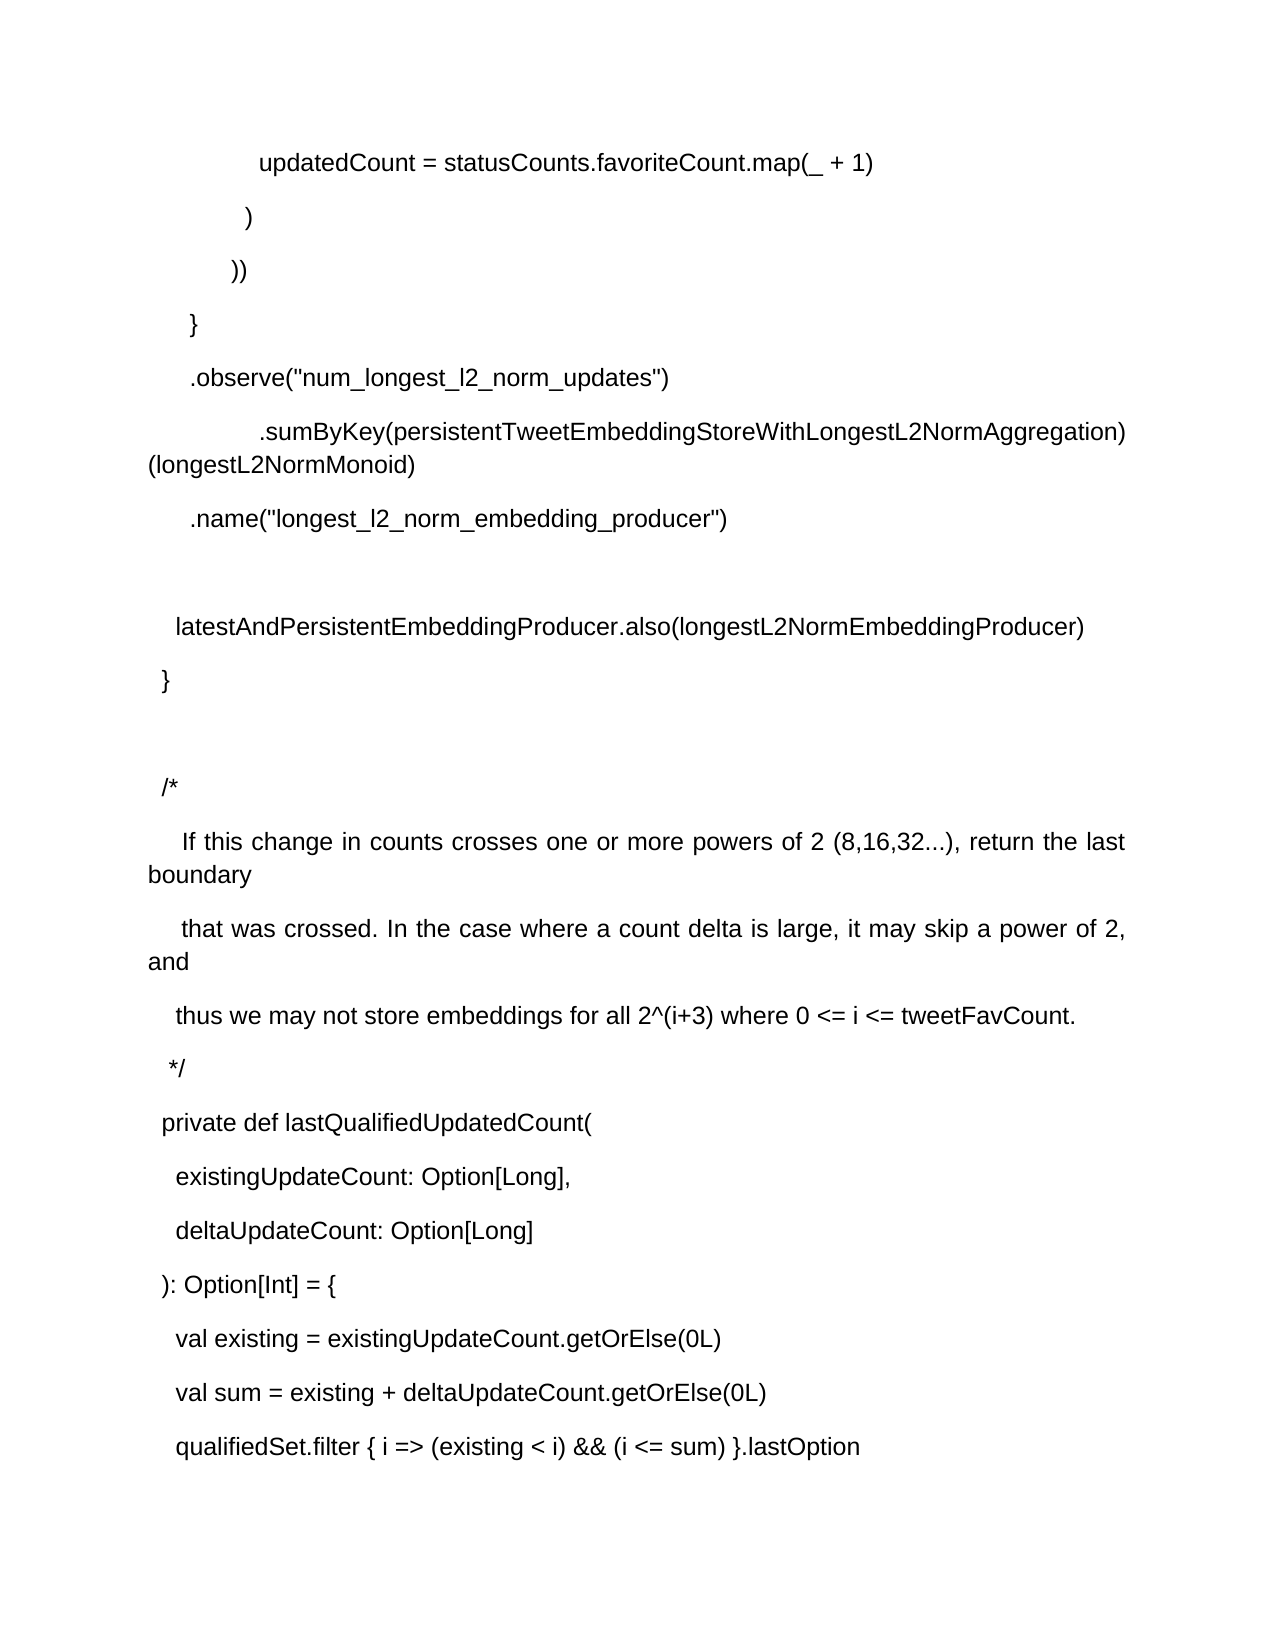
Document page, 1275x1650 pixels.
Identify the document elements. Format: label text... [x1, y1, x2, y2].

text private def lastQualifiedUpdatedCount( [148, 1108, 1127, 1137]
text thus we may not store embeddings for all 2^(i+3) where 0 <= i <= tweetFavCount. [148, 1001, 1127, 1029]
text latestAndPersistentEmbeddingProducer.also(longestL2NormEmbeddingProducer) [148, 611, 1127, 640]
text /* [148, 773, 1127, 802]
text } [148, 665, 1127, 694]
text existingUpdateCount: Option[Long], [148, 1162, 1127, 1191]
text } [148, 309, 1127, 338]
text ): Option[Int] = { [148, 1270, 1127, 1299]
text val existing = existingUpdateCount.getOrElse(0L) [148, 1324, 1127, 1352]
text val sum = existing + deltaUpdateCount.getOrElse(0L) [148, 1378, 1127, 1406]
text )) [148, 255, 1127, 284]
text .name("longest_l2_norm_embedding_producer") [148, 504, 1127, 532]
text */ [148, 1054, 1127, 1083]
text ) [148, 201, 1127, 230]
text updatedCount = statusCounts.favoriteCount.map(_ + 1) [148, 148, 1127, 176]
text that was crossed. In the case where a count delta is large, it may skip a power of 2, and [148, 914, 1127, 976]
text If this change in counts crosses one or more powers of 2 (8,16,32...), return the last boundary [148, 827, 1127, 889]
text qualifiedSet.filter { i => (existing < i) && (i <= sum) }.lastOption [148, 1431, 1127, 1460]
text .sumByKey(persistentTweetEmbeddingStoreWithLongestL2NormAggregation)(longestL2NormMonoid) [148, 417, 1127, 479]
text .observe("num_longest_l2_norm_updates") [148, 363, 1127, 392]
text deltaUpdateCount: Option[Long] [148, 1216, 1127, 1245]
